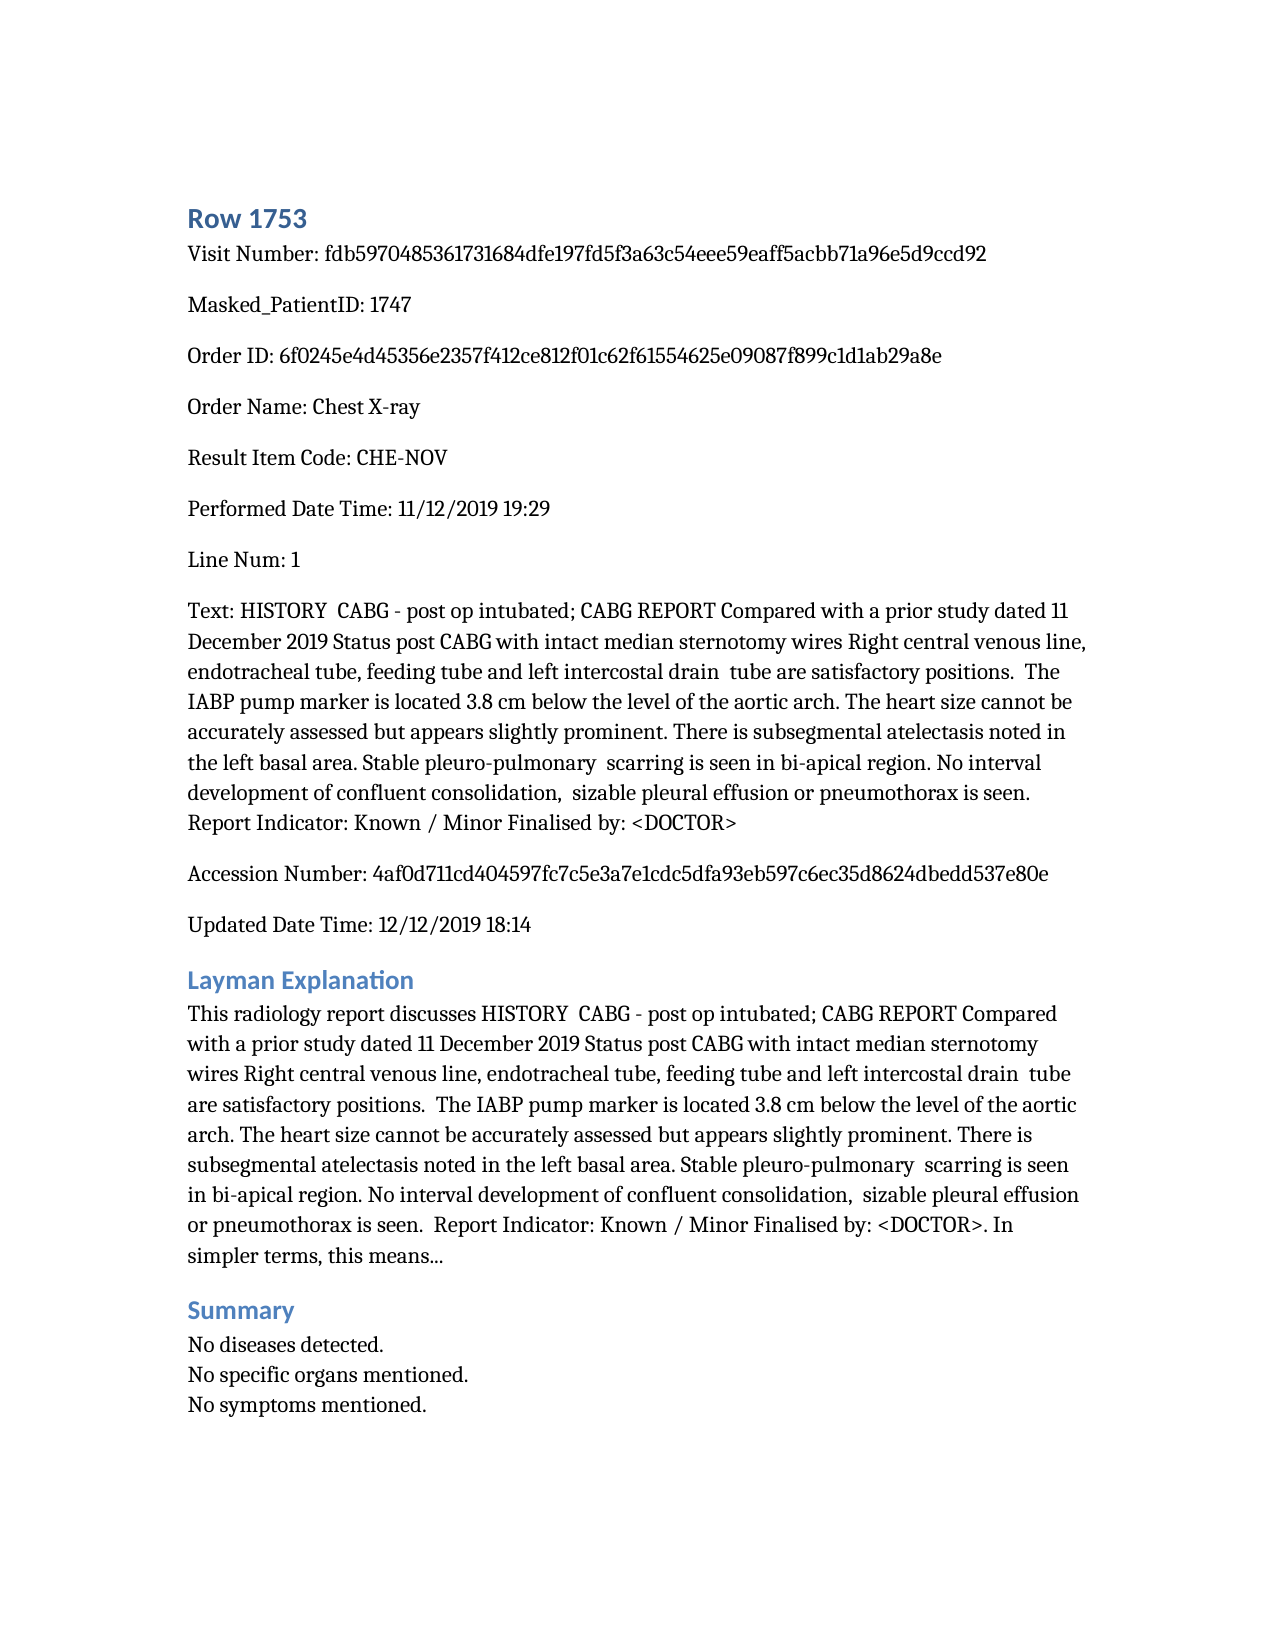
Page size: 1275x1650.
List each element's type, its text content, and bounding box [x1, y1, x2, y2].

text This radiology report discusses HISTORY CABG - post op intubated; CABG REPORT Compared with a prior study dated 11 December 2019 Status post CABG with intact median sternotomy wires Right central venous line, endotracheal tube, feeding tube and left intercostal drain tube are satisfactory positions. The IABP pump marker is located 3.8 cm below the level of the aortic arch. The heart size cannot be accurately assessed but appears slightly prominent. There is subsegmental atelectasis noted in the left basal area. Stable pleuro-pulmonary scarring is seen in bi-apical region. No interval development of confluent consolidation, sizable pleural effusion or pneumothorax is seen. Report Indicator: Known / Minor Finalised by: <DOCTOR>. In simpler terms, this means... [187, 1001, 1087, 1269]
text Text: HISTORY CABG - post op intubated; CABG REPORT Compared with a prior study dated 11 December 2019 Status post CABG with intact median sternotomy wires Right central venous line, endotracheal tube, feeding tube and left intercostal drain tube are satisfactory positions. The IABP pump marker is located 3.8 cm below the level of the aortic arch. The heart size cannot be accurately assessed but appears slightly prominent. There is subsegmental atelectasis noted in the left basal area. Stable pleuro-pulmonary scarring is seen in bi-apical region. No interval development of confluent consolidation, sizable pleural effusion or pneumothorax is seen. Report Indicator: Known / Minor Finalised by: <DOCTOR> [187, 598, 1087, 836]
text Line Num: 1 [187, 547, 1087, 573]
text Performed Date Time: 11/12/2019 19:29 [187, 496, 1087, 522]
subtitle Summary [187, 1293, 1087, 1326]
text Accession Number: 4af0d711cd404597fc7c5e3a7e1cdc5dfa93eb597c6ec35d8624dbedd537e80e [187, 861, 1087, 887]
text Result Item Code: CHE-NOV [187, 445, 1087, 471]
text Order Name: Chest X-ray [187, 394, 1087, 420]
text Order ID: 6f0245e4d45356e2357f412ce812f01c62f61554625e09087f899c1d1ab29a8e [187, 343, 1087, 369]
subtitle Row 1753 [187, 200, 1087, 236]
text Visit Number: fdb5970485361731684dfe197fd5f3a63c54eee59eaff5acbb71a96e5d9ccd92 [187, 241, 1087, 267]
subtitle Layman Explanation [187, 963, 1087, 996]
text No diseases detected. No specific organs mentioned. No symptoms mentioned. [187, 1331, 1087, 1418]
text Updated Date Time: 12/12/2019 18:14 [187, 912, 1087, 938]
text Masked_PatientID: 1747 [187, 292, 1087, 318]
